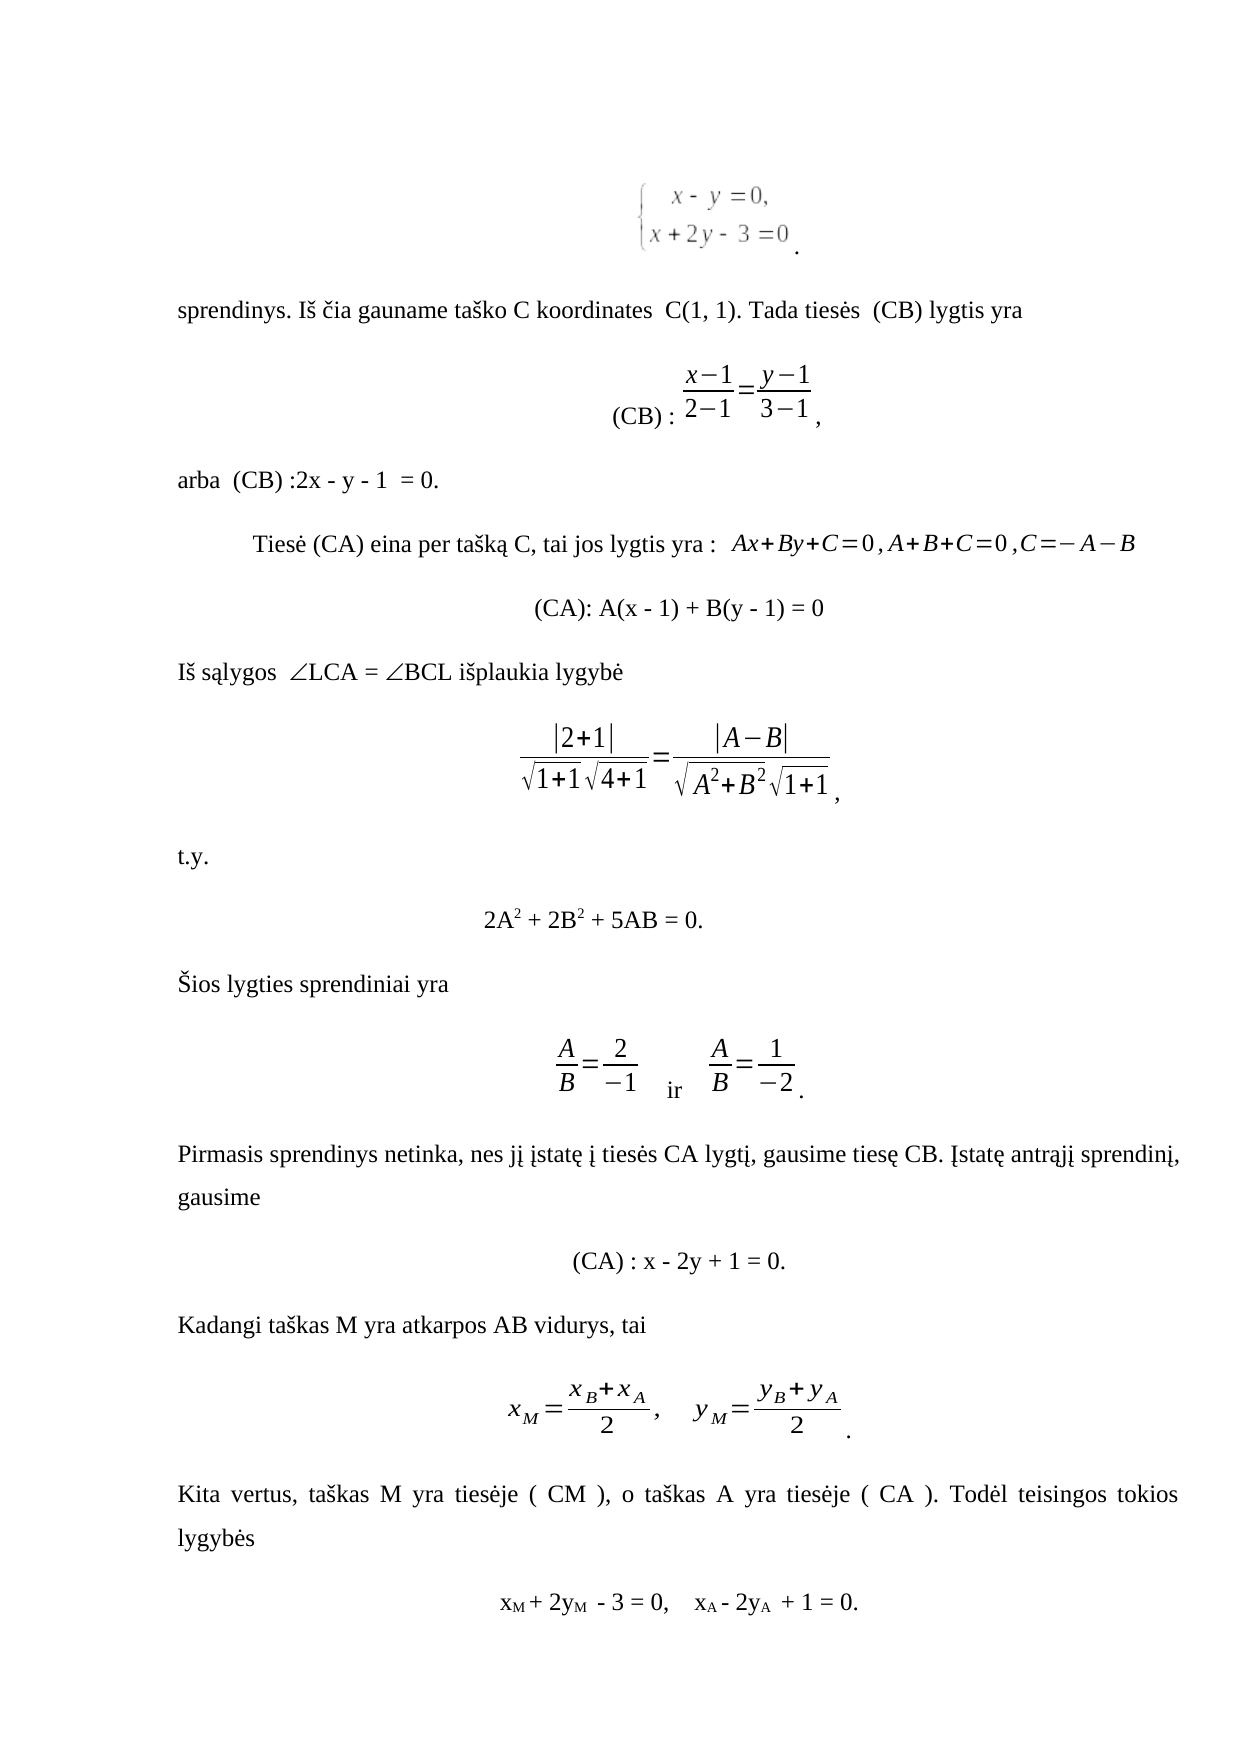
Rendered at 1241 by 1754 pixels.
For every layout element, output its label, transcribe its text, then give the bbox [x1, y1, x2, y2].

text ir . [177, 1033, 1181, 1104]
text Kita vertus, taškas M yra tiesėje ( CM ), o taškas A yra tiesėje ( CA ). Todėl teisingos tokios lygybės [177, 1479, 1181, 1551]
text . [177, 177, 1181, 260]
text , [177, 721, 1181, 806]
text (CB) : , [177, 359, 1181, 430]
text Kadangi taškas M yra atkarpos AB vidurys, tai [177, 1310, 1181, 1339]
text Tiesė (CA) eina per tašką C, tai jos lygtis yra : [177, 529, 1181, 558]
text . [177, 1374, 1181, 1444]
text 2A2 + 2B2 + 5AB = 0. [177, 905, 1181, 934]
text Šios lygties sprendiniai yra [177, 969, 1181, 998]
text t.y. [177, 841, 1181, 870]
text Iš sąlygos LCA = BCL išplaukia lygybė [177, 657, 1181, 686]
text Pirmasis sprendinys netinka, nes jį įstatę į tiesės CA lygtį, gausime tiesę CB. Įstatę antrąjį sprendinį, gausime [177, 1139, 1181, 1211]
text xM + 2yM - 3 = 0, xA - 2yA + 1 = 0. [177, 1587, 1181, 1615]
text arba (CB) :2x - y - 1 = 0. [177, 465, 1181, 494]
text (CA): A(x - 1) + B(y - 1) = 0 [177, 593, 1181, 622]
text sprendinys. Iš čia gauname taško C koordinates C(1, 1). Tada tiesės (CB) lygtis yra [177, 295, 1181, 324]
text (CA) : x - 2y + 1 = 0. [177, 1246, 1181, 1275]
